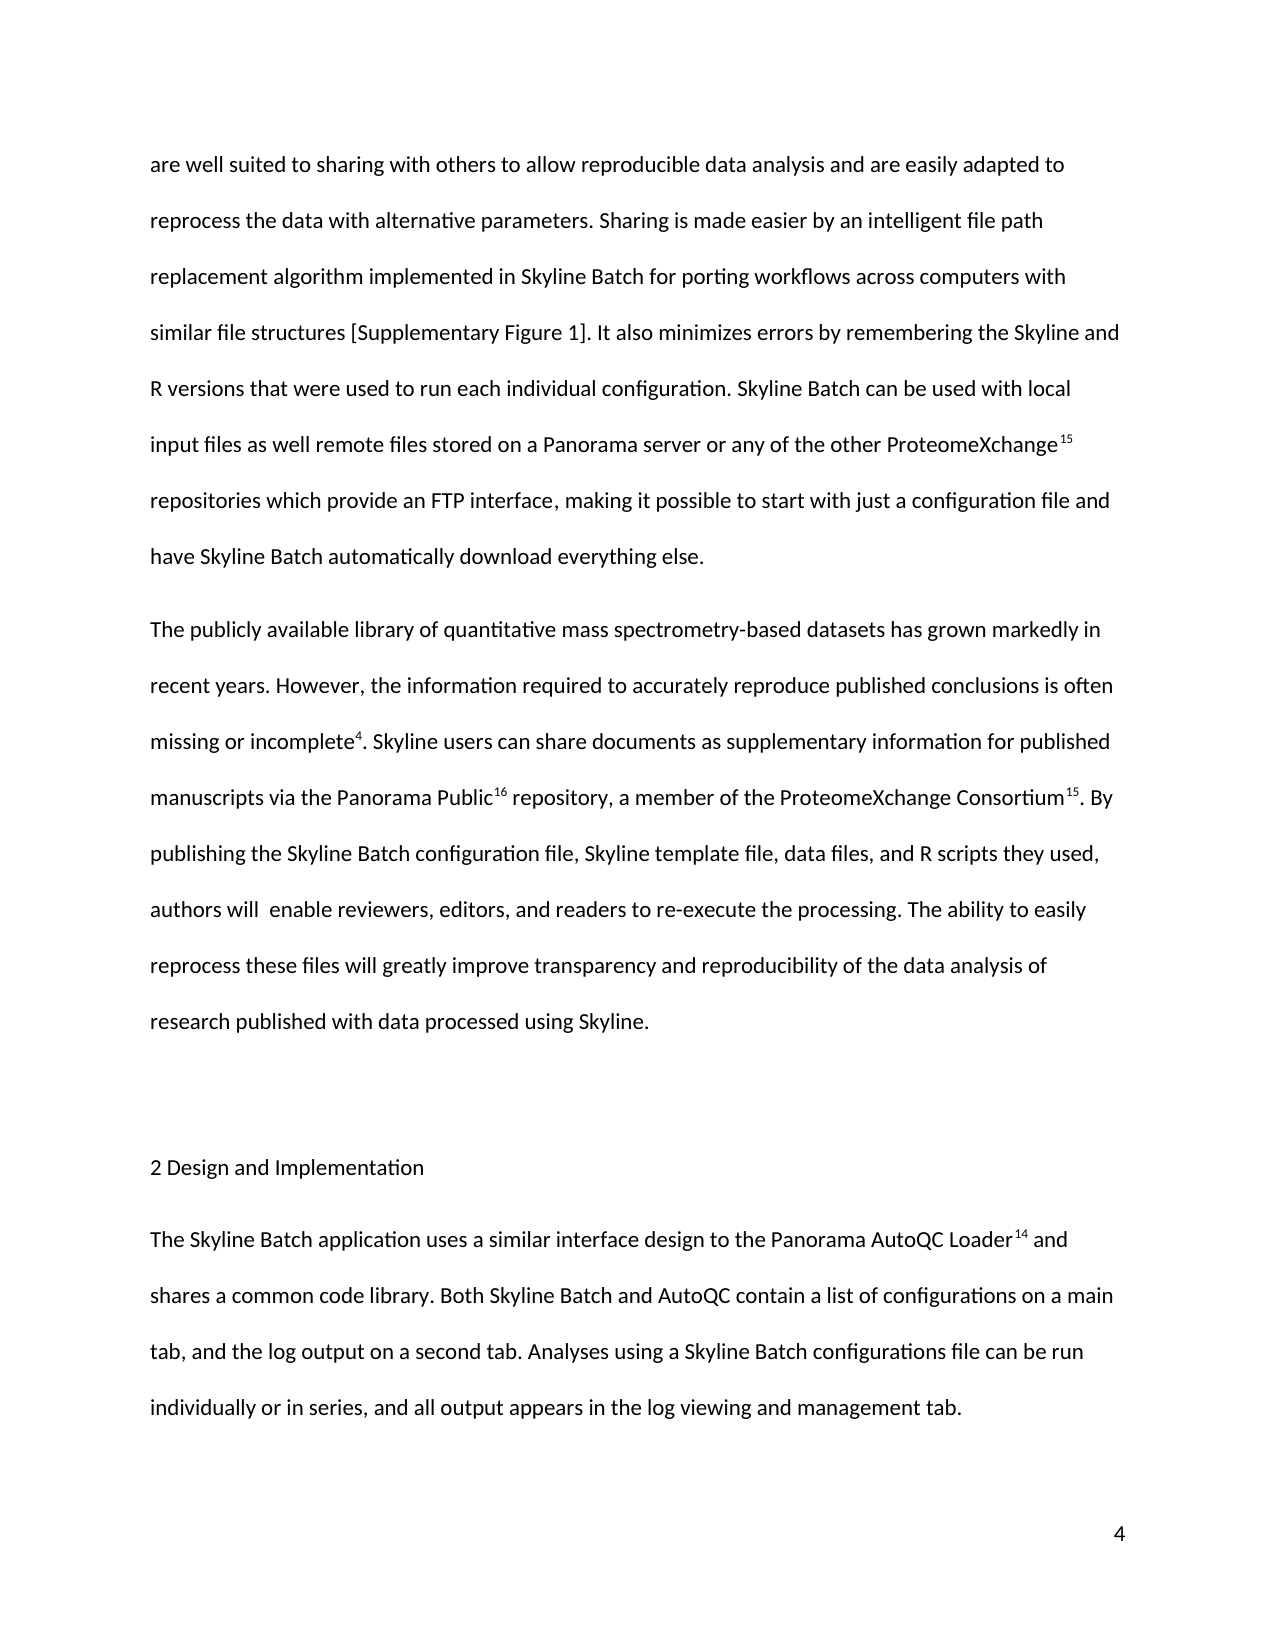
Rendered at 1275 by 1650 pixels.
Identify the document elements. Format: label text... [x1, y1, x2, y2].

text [150, 150, 1125, 570]
text The Skyline Batch application uses a similar interface design to the Panorama AutoQC Loader and shares a common code library. Both Skyline Batch and AutoQC contain a list of configurations on a main tab, and the log output on a second tab. Analyses using a Skyline Batch configurations file can be run individually or in series, and all output appears in the log viewing and management tab. [150, 1225, 1125, 1422]
text 2 Design and Implementation [150, 1153, 1125, 1181]
text The publicly available library of quantitative mass spectrometry-based datasets has grown markedly in recent years. However, the information required to accurately reproduce published conclusions is often missing or incomplete. Skyline users can share documents as supplementary information for published manuscripts via the Panorama Public repository, a member of the ProteomeXchange Consortium. By publishing the Skyline Batch configuration file, Skyline template file, data files, and R scripts they used, authors will enable reviewers, editors, and readers to re-execute the processing. The ability to easily reprocess these files will greatly improve transparency and reproducibility of the data analysis of research published with data processed using Skyline. [150, 615, 1125, 1035]
